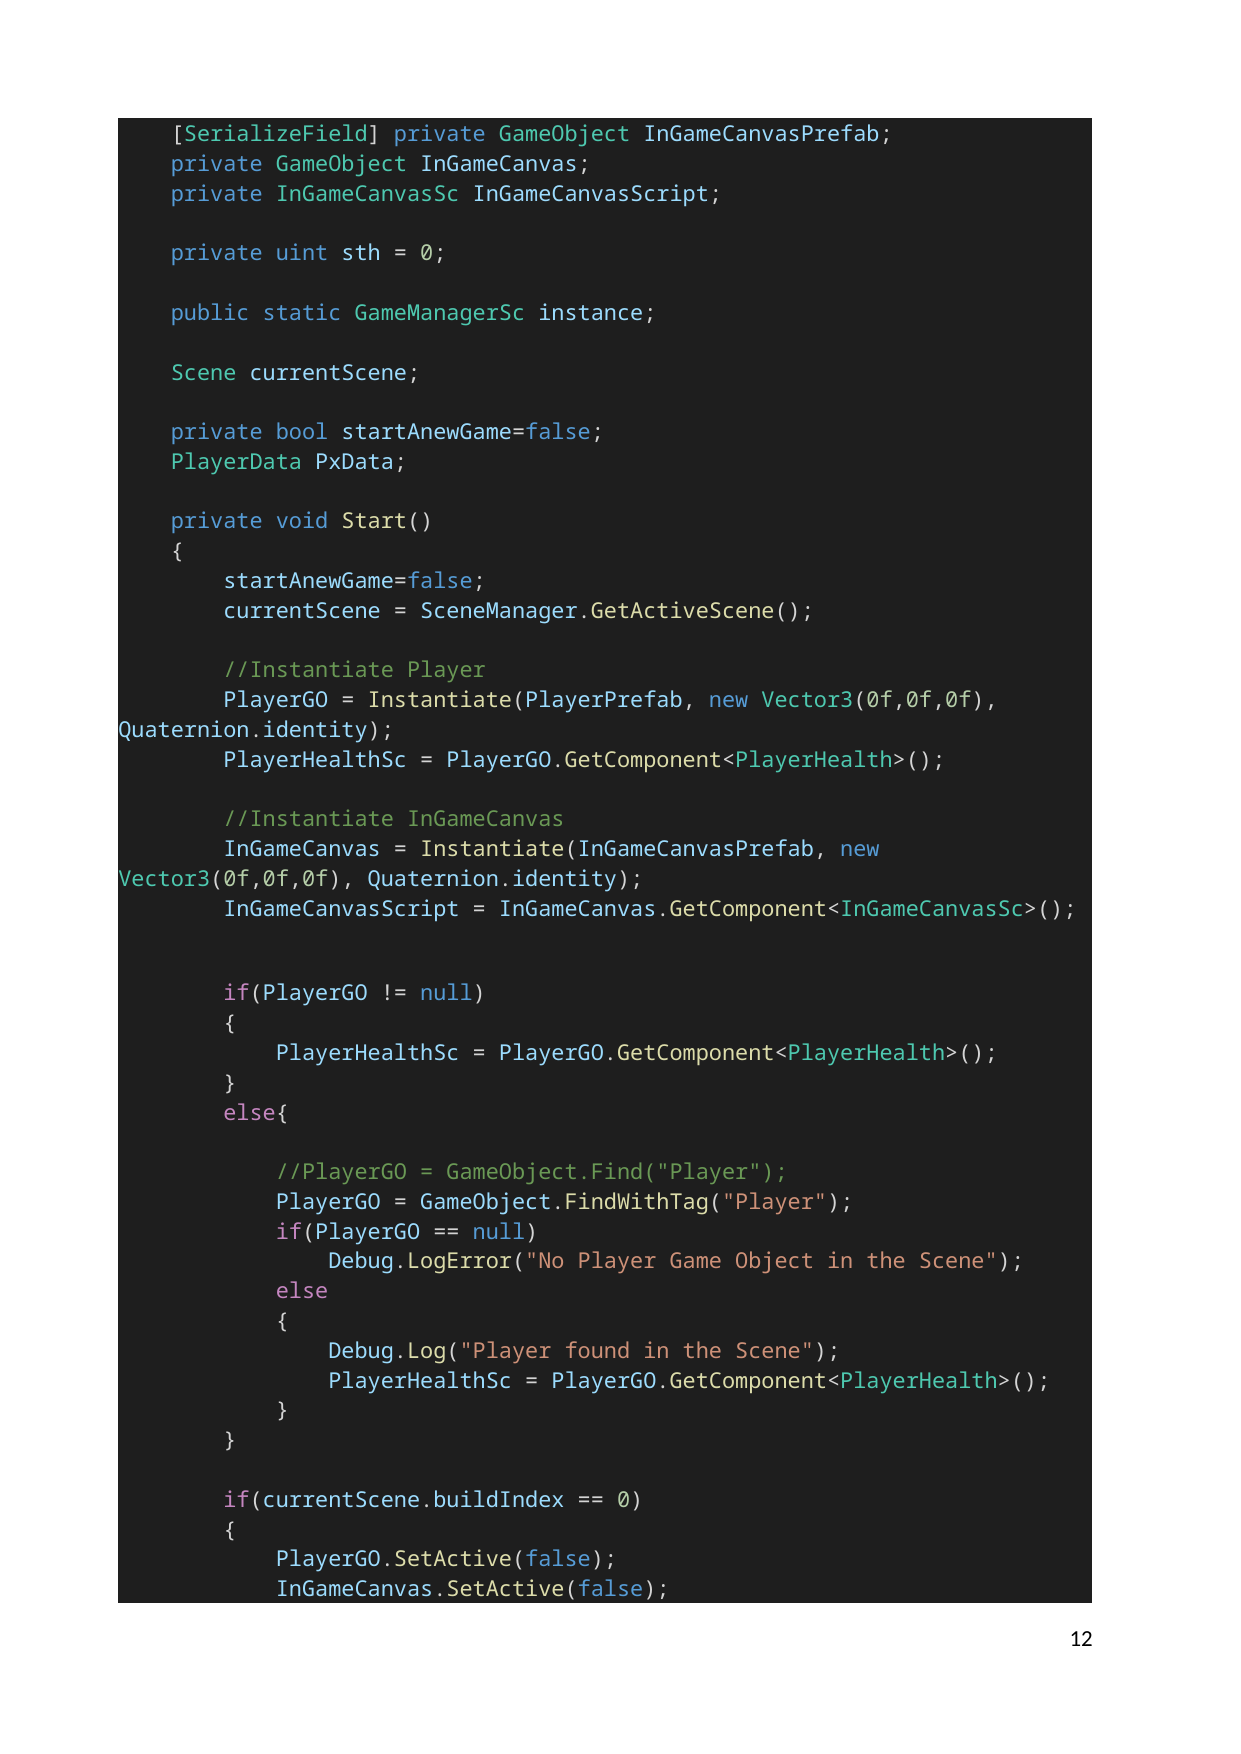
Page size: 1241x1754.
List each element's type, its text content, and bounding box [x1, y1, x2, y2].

text private InGameCanvasSc InGameCanvasScript; [118, 178, 1092, 207]
text //PlayerGO = GameObject.Find("Player"); [118, 1156, 1092, 1186]
text { [118, 1305, 1092, 1335]
text startAnewGame=false; [118, 565, 1092, 595]
text PlayerGO = GameObject.FindWithTag("Player"); [118, 1186, 1092, 1216]
text PlayerGO = Instantiate(PlayerPrefab, new Vector3(0f,0f,0f), Quaternion.identity); [118, 684, 1092, 744]
text Scene currentScene; [118, 356, 1092, 386]
text public static GameManagerSc instance; [118, 297, 1092, 327]
text Debug.LogError("No Player Game Object in the Scene"); [118, 1245, 1092, 1275]
text else [118, 1275, 1092, 1305]
text { [118, 1513, 1092, 1543]
text { [118, 535, 1092, 565]
text currentScene = SceneManager.GetActiveScene(); [118, 595, 1092, 624]
text } [118, 1424, 1092, 1454]
text [SerializeField] private GameObject InGameCanvasPrefab; [118, 118, 1092, 148]
text { [118, 1007, 1092, 1037]
text InGameCanvasScript = InGameCanvas.GetComponent<InGameCanvasSc>(); [118, 893, 1092, 922]
text InGameCanvas = Instantiate(InGameCanvasPrefab, new Vector3(0f,0f,0f), Quaternion.identity); [118, 833, 1092, 893]
text PlayerData PxData; [118, 446, 1092, 476]
text if(PlayerGO != null) [118, 977, 1092, 1007]
text Debug.Log("Player found in the Scene"); [118, 1335, 1092, 1364]
text PlayerHealthSc = PlayerGO.GetComponent<PlayerHealth>(); [118, 1037, 1092, 1067]
text private uint sth = 0; [118, 237, 1092, 267]
text } [118, 1394, 1092, 1424]
text private GameObject InGameCanvas; [118, 148, 1092, 178]
text PlayerHealthSc = PlayerGO.GetComponent<PlayerHealth>(); [118, 1364, 1092, 1394]
text if(currentScene.buildIndex == 0) [118, 1484, 1092, 1513]
text //Instantiate Player [118, 654, 1092, 684]
text InGameCanvas.SetActive(false); [118, 1573, 1092, 1603]
text if(PlayerGO == null) [118, 1216, 1092, 1245]
text private bool startAnewGame=false; [118, 416, 1092, 446]
text PlayerGO.SetActive(false); [118, 1543, 1092, 1573]
text } [118, 1067, 1092, 1096]
text //Instantiate InGameCanvas [118, 803, 1092, 833]
text else{ [118, 1096, 1092, 1126]
text PlayerHealthSc = PlayerGO.GetComponent<PlayerHealth>(); [118, 744, 1092, 773]
text private void Start() [118, 505, 1092, 535]
